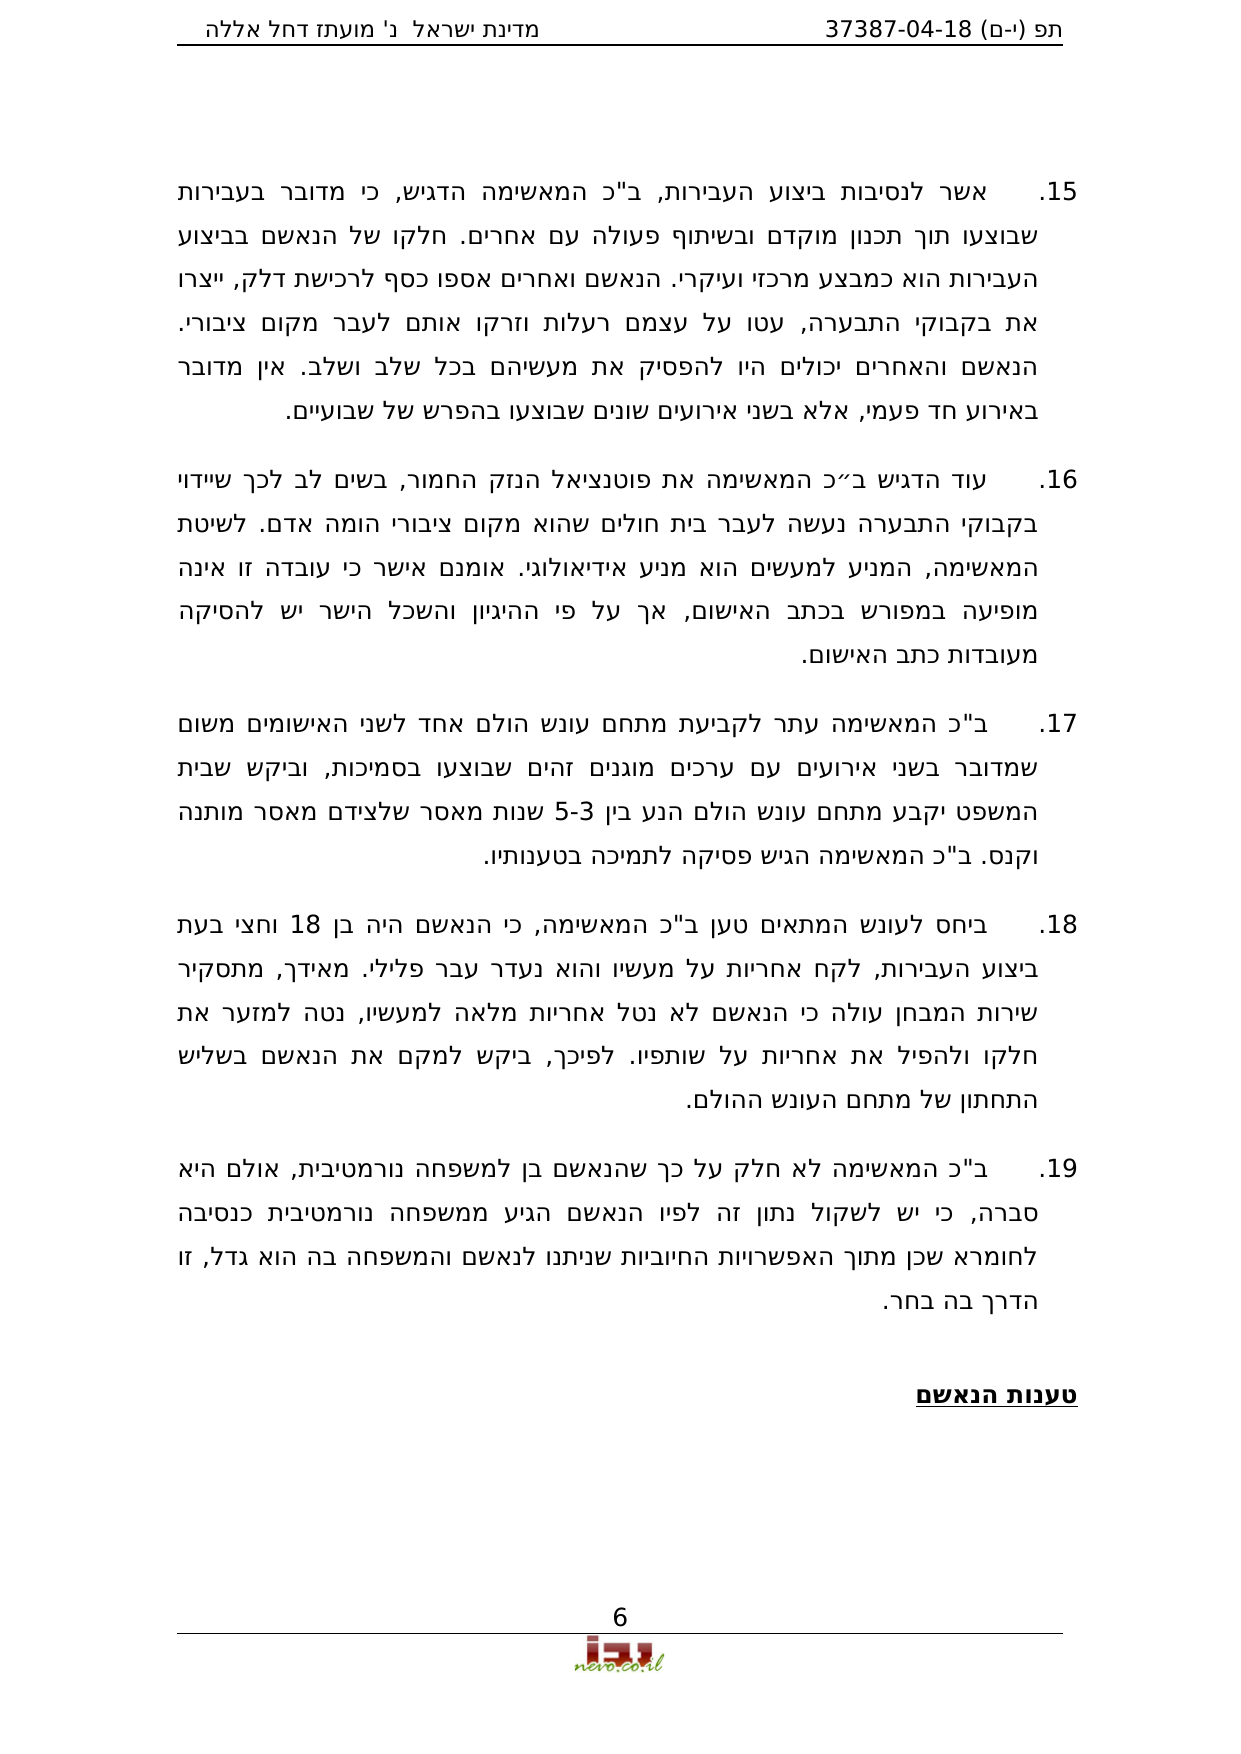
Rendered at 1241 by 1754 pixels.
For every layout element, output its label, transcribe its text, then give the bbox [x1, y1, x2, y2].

list עוד הדגיש ב״כ המאשימה את פוטנציאל הנזק החמור, בשים לב לכך שיידוי בקבוקי התבערה נעשה לעבר בית חולים שהוא מקום ציבורי הומה אדם. לשיטת המאשימה, המניע למעשים הוא מניע אידיאולוגי. אומנם אישר כי עובדה זו אינה מופיעה במפורש בכתב האישום, אך על פי ההיגיון והשכל הישר יש להסיקה מעובדות כתב האישום. [177, 465, 1078, 669]
list אשר לנסיבות ביצוע העבירות, ב"כ המאשימה הדגיש, כי מדובר בעבירות שבוצעו תוך תכנון מוקדם ובשיתוף פעולה עם אחרים. חלקו של הנאשם בביצוע העבירות הוא כמבצע מרכזי ועיקרי. הנאשם ואחרים אספו כסף לרכישת דלק, ייצרו את בקבוקי התבערה, עטו על עצמם רעלות וזרקו אותם לעבר מקום ציבורי. הנאשם והאחרים יכולים היו להפסיק את מעשיהם בכל שלב ושלב. אין מדובר באירוע חד פעמי, אלא בשני אירועים שונים שבוצעו בהפרש של שבועיים. [177, 177, 1078, 425]
list ב"כ המאשימה לא חלק על כך שהנאשם בן למשפחה נורמטיבית, אולם היא סברה, כי יש לשקול נתון זה לפיו הנאשם הגיע ממשפחה נורמטיבית כנסיבה לחומרא שכן מתוך האפשרויות החיוביות שניתנו לנאשם והמשפחה בה הוא גדל, זו הדרך בה בחר. [177, 1155, 1078, 1315]
list ב"כ המאשימה עתר לקביעת מתחם עונש הולם אחד לשני האישומים משום שמדובר בשני אירועים עם ערכים מוגנים זהים שבוצעו בסמיכות, וביקש שבית המשפט יקבע מתחם עונש הולם הנע בין 5-3 שנות מאסר שלצידם מאסר מותנה וקנס. ב"כ המאשימה הגיש פסיקה לתמיכה בטענותיו. [177, 710, 1078, 870]
list ביחס לעונש המתאים טען ב"כ המאשימה, כי הנאשם היה בן 18 וחצי בעת ביצוע העבירות, לקח אחריות על מעשיו והוא נעדר עבר פלילי. מאידך, מתסקיר שירות המבחן עולה כי הנאשם לא נטל אחריות מלאה למעשיו, נטה למזער את חלקו ולהפיל את אחריות על שותפיו. לפיכך, ביקש למקם את הנאשם בשליש התחתון של מתחם העונש ההולם. [177, 910, 1078, 1114]
picture [574, 1635, 666, 1673]
text טענות הנאשם [177, 1381, 1078, 1410]
